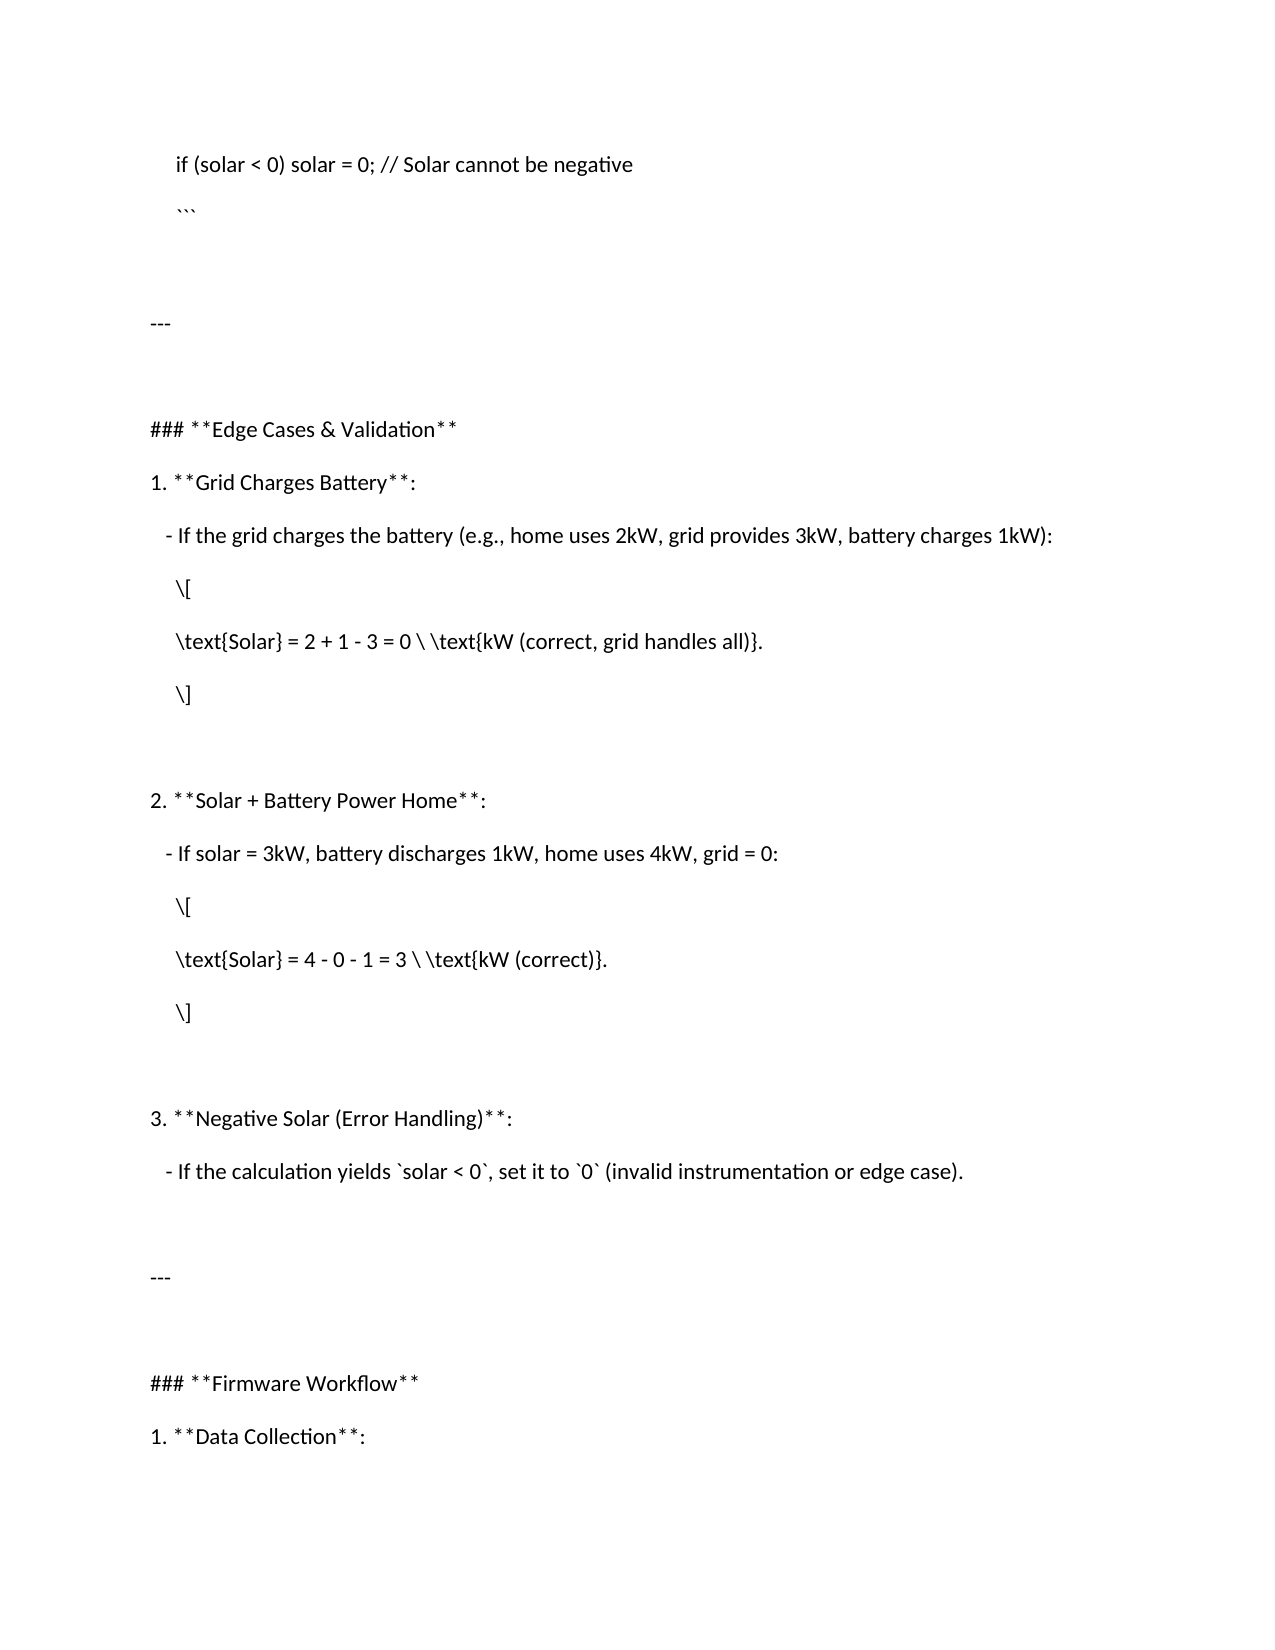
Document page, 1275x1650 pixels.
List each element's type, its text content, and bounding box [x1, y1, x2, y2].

text 2. **Solar + Battery Power Home**: [150, 786, 1125, 814]
text --- [150, 1263, 1125, 1291]
text - If the grid charges the battery (e.g., home uses 2kW, grid provides 3kW, battery charges 1kW): [150, 521, 1125, 549]
text - If solar = 3kW, battery discharges 1kW, home uses 4kW, grid = 0: [150, 839, 1125, 867]
text ### **Edge Cases & Validation** [150, 415, 1125, 443]
text \[ [150, 574, 1125, 602]
text \] [150, 680, 1125, 708]
text \[ [150, 892, 1125, 920]
text ### **Firmware Workflow** [150, 1369, 1125, 1397]
text 1. **Grid Charges Battery**: [150, 468, 1125, 496]
text --- [150, 309, 1125, 337]
text - If the calculation yields `solar < 0`, set it to `0` (invalid instrumentation or edge case). [150, 1157, 1125, 1185]
text \text{Solar} = 2 + 1 - 3 = 0 \ \text{kW (correct, grid handles all)}. [150, 627, 1125, 655]
text ``` [150, 203, 1125, 231]
text if (solar < 0) solar = 0; // Solar cannot be negative [150, 150, 1125, 178]
text 3. **Negative Solar (Error Handling)**: [150, 1104, 1125, 1132]
text \] [150, 998, 1125, 1026]
text \text{Solar} = 4 - 0 - 1 = 3 \ \text{kW (correct)}. [150, 945, 1125, 973]
text 1. **Data Collection**: [150, 1422, 1125, 1451]
